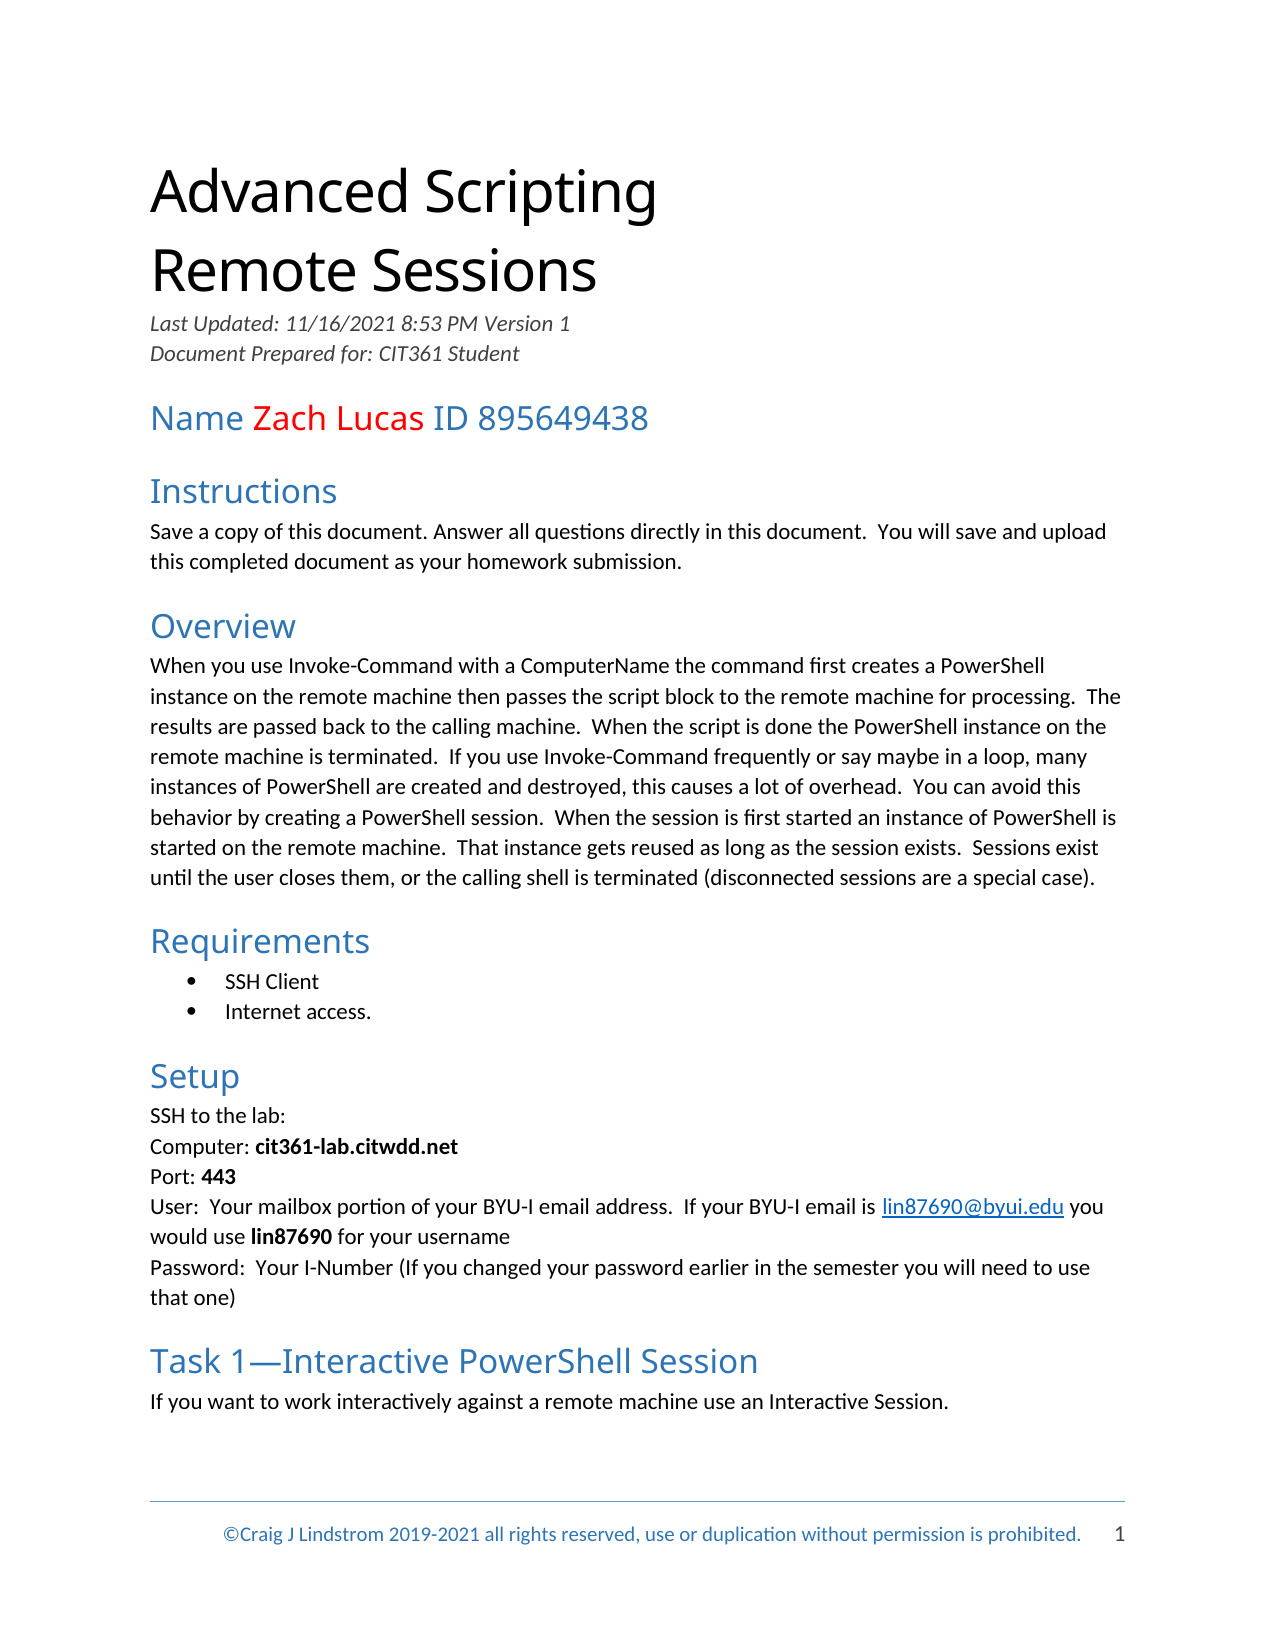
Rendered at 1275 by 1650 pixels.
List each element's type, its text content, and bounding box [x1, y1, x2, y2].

text When you use Invoke-Command with a ComputerName the command first creates a PowerShell instance on the remote machine then passes the script block to the remote machine for processing. The results are passed back to the calling machine. When the script is done the PowerShell instance on the remote machine is terminated. If you use Invoke-Command frequently or say maybe in a loop, many instances of PowerShell are created and destroyed, this causes a lot of overhead. You can avoid this behavior by creating a PowerShell session. When the session is first started an instance of PowerShell is started on the remote machine. That instance gets reused as long as the session exists. Sessions exist until the user closes them, or the calling shell is terminated (disconnected sessions are a special case). [150, 652, 1125, 891]
text If you want to work interactively against a remote machine use an Interactive Session. [150, 1387, 1125, 1415]
subtitle Task 1—Interactive PowerShell Session [150, 1338, 1125, 1383]
subtitle Instructions [150, 468, 1125, 514]
text SSH to the lab: Computer: cit361-lab.citwdd.net Port: 443 User: Your mailbox portion of your BYU-I email address. If your BYU-I email is lin87690@byui.edu you would use lin87690 for your username Password: Your I-Number (If you changed your password earlier in the semester you will need to use that one) [150, 1102, 1125, 1311]
subtitle Overview [150, 603, 1125, 648]
text Last Updated: 6/29/2021 1:43 PM Version 1 Document Prepared for: CIT361 Student [150, 309, 1125, 367]
subtitle Name ID [150, 394, 1125, 440]
subtitle Setup [150, 1053, 1125, 1098]
text Save a copy of this document. Answer all questions directly in this document. You will save and upload this completed document as your homework submission. [150, 517, 1125, 576]
list Internet access. [187, 997, 1125, 1026]
subtitle Requirements [150, 918, 1125, 964]
list SSH Client [187, 967, 1125, 995]
